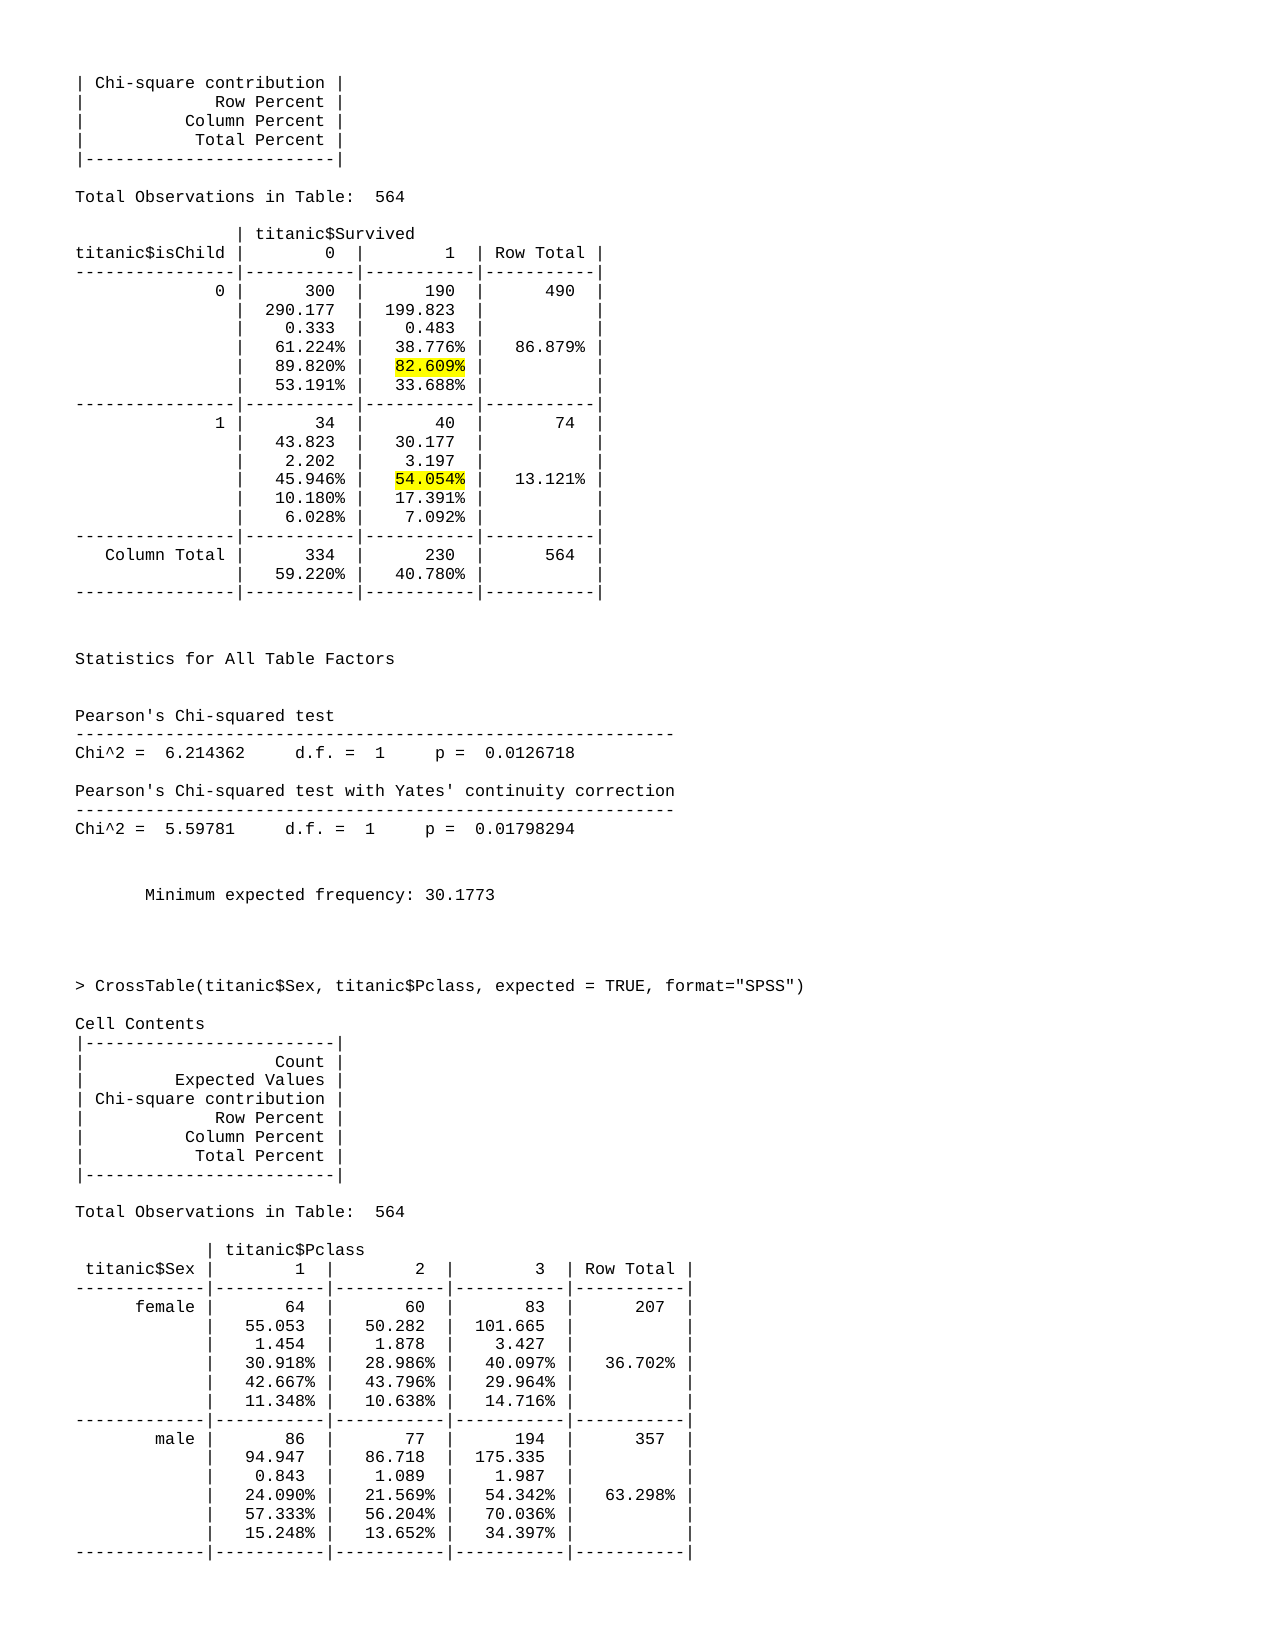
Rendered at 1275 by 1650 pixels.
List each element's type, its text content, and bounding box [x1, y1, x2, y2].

text Total Observations in Table: 564 [75, 1204, 1200, 1223]
text | Chi-square contribution | [75, 1091, 1200, 1110]
text male | 86 | 77 | 194 | 357 | [75, 1430, 1200, 1449]
text | titanic$Pclass [75, 1242, 1200, 1261]
text female | 64 | 60 | 83 | 207 | [75, 1298, 1200, 1317]
text Chi^2 = 6.214362 d.f. = 1 p = 0.0126718 [75, 745, 1200, 764]
text | 42.667% | 43.796% | 29.964% | | [75, 1374, 1200, 1392]
text | Row Percent | [75, 1110, 1200, 1128]
text Statistics for All Table Factors [75, 651, 1200, 669]
text 0 | 300 | 190 | 490 | [75, 282, 1200, 301]
text |-------------------------| [75, 1166, 1200, 1185]
text | 1.454 | 1.878 | 3.427 | | [75, 1336, 1200, 1355]
text | 15.248% | 13.652% | 34.397% | | [75, 1524, 1200, 1543]
text | 24.090% | 21.569% | 54.342% | 63.298% | [75, 1487, 1200, 1506]
text | 45.946% | 54.054% | 13.121% | [75, 471, 395, 490]
text ------------------------------------------------------------ [75, 801, 1200, 820]
text | 57.333% | 56.204% | 70.036% | | [75, 1506, 1200, 1524]
text ------------------------------------------------------------ [75, 726, 1200, 745]
text ----------------|-----------|-----------|-----------| [75, 263, 1200, 282]
text | 59.220% | 40.780% | | [75, 565, 1200, 584]
text | Count | [75, 1053, 1200, 1072]
text | 94.947 | 86.718 | 175.335 | | [75, 1449, 1200, 1468]
text ----------------|-----------|-----------|-----------| [75, 527, 1200, 546]
text | Total Percent | [75, 1147, 1200, 1166]
text |-------------------------| [75, 150, 1200, 169]
text | Column Percent | [75, 113, 1200, 132]
text | Chi-square contribution | [75, 75, 1200, 94]
text | 11.348% | 10.638% | 14.716% | | [75, 1392, 1200, 1411]
text | Column Percent | [75, 1128, 1200, 1147]
text | 10.180% | 17.391% | | [75, 490, 1200, 509]
text ----------------|-----------|-----------|-----------| [75, 396, 1200, 414]
text titanic$Sex | 1 | 2 | 3 | Row Total | [75, 1261, 1200, 1279]
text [75, 1543, 1200, 1562]
text | Total Percent | [75, 132, 1200, 150]
text | 290.177 | 199.823 | | [75, 301, 1200, 320]
text | 89.820% | 82.609% | | [75, 358, 395, 377]
text | 43.823 | 30.177 | | [75, 433, 1200, 452]
text | 0.333 | 0.483 | | [75, 320, 1200, 339]
text -------------|-----------|-----------|-----------|-----------| [75, 1279, 1200, 1298]
text Cell Contents [75, 1015, 1200, 1034]
text -------------|-----------|-----------|-----------|-----------| [75, 1411, 1200, 1430]
text | 30.918% | 28.986% | 40.097% | 36.702% | [75, 1355, 1200, 1374]
text Pearson's Chi-squared test with Yates' continuity correction [75, 782, 1200, 801]
text | 45.946% | 54.054% | 13.121% | [465, 471, 1200, 490]
text Column Total | 334 | 230 | 564 | [75, 546, 1200, 565]
text | 2.202 | 3.197 | | [75, 452, 1200, 471]
text | titanic$Survived [75, 226, 1200, 245]
text | 61.224% | 38.776% | 86.879% | [75, 339, 1200, 358]
text 1 | 34 | 40 | 74 | [75, 414, 1200, 433]
text | Expected Values | [75, 1072, 1200, 1091]
text Pearson's Chi-squared test [75, 707, 1200, 726]
text titanic$isChild | 0 | 1 | Row Total | [75, 245, 1200, 263]
text | 89.820% | 82.609% | | [465, 358, 1200, 377]
text | 0.843 | 1.089 | 1.987 | | [75, 1468, 1200, 1487]
text | 55.053 | 50.282 | 101.665 | | [75, 1317, 1200, 1336]
text > CrossTable(titanic$Sex, titanic$Pclass, expected = TRUE, format="SPSS") [75, 978, 1200, 997]
text | 6.028% | 7.092% | | [75, 509, 1200, 527]
text | Row Percent | [75, 94, 1200, 113]
text ----------------|-----------|-----------|-----------| [75, 584, 1200, 603]
text | 53.191% | 33.688% | | [75, 377, 1200, 396]
text |-------------------------| [75, 1034, 1200, 1053]
text Chi^2 = 5.59781 d.f. = 1 p = 0.01798294 [75, 820, 1200, 839]
text Total Observations in Table: 564 [75, 188, 1200, 207]
text Minimum expected frequency: 30.1773 [75, 887, 1200, 906]
